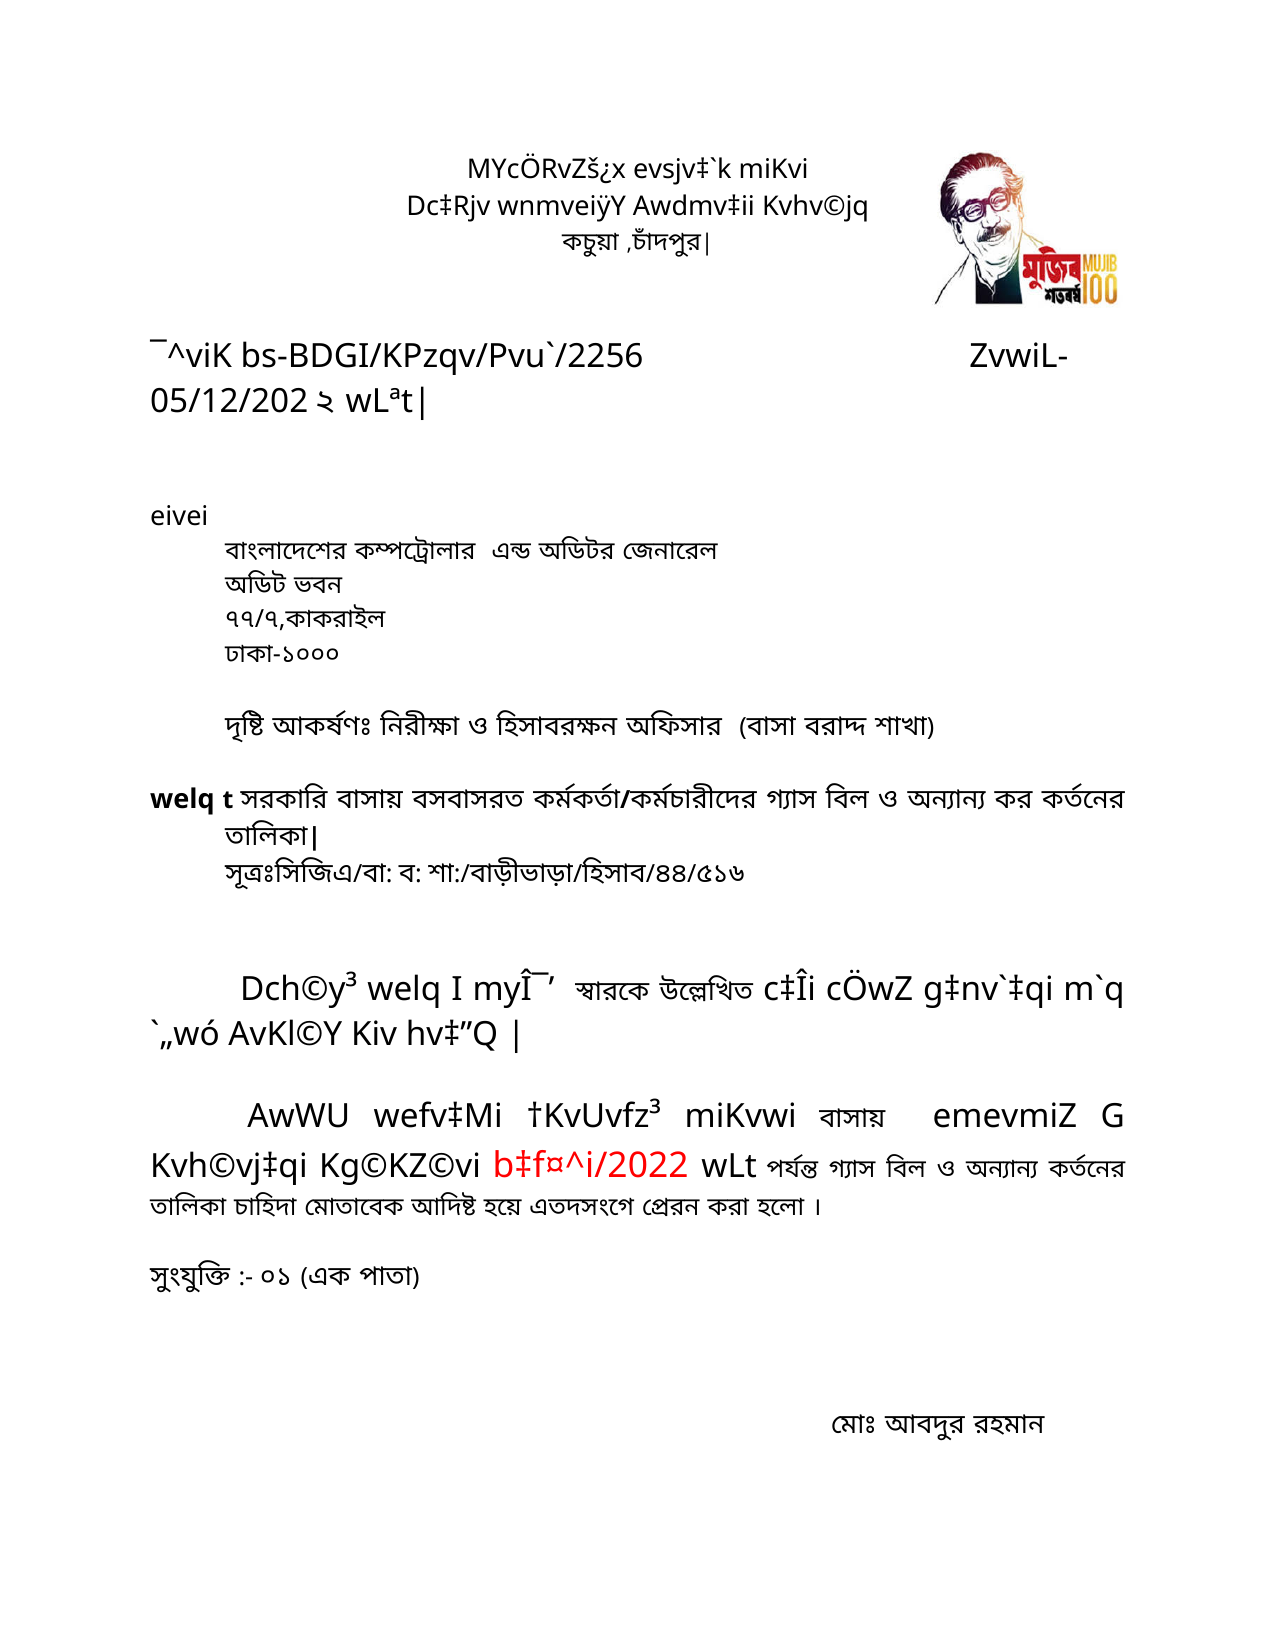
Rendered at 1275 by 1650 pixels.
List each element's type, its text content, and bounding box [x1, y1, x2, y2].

text দৃষ্টি আকর্ষণঃ নিরীক্ষা ও হিসাবরক্ষন অফিসার (বাসা বরাদ্দ শাখা) [225, 706, 1125, 743]
text ¯^viK bs-BDGI/KPzqv/Pvu`/2256 ZvwiL-05/12/202২ wLªt| [150, 332, 1125, 422]
text কচুয়া ,চাঁদপুর| [150, 224, 931, 258]
text মোঃ আবদুর রহমান [750, 1404, 1125, 1441]
text Dch©y³ welq I myÎ¯’ স্বারকে উল্লেখিত c‡Îi cÖwZ g‡nv`‡qi m`q `„wó AvKl©Y Kiv hv‡”Q | [150, 964, 1125, 1055]
text বাংলাদেশের কম্পট্রোলার এন্ড অডিটর জেনারেল [150, 533, 1125, 567]
text eivei [150, 496, 1125, 533]
picture [931, 150, 1125, 308]
text ঢাকা-১০০০ [150, 635, 1125, 669]
text সূত্রঃসিজিএ/বা: ব: শা:/বাড়ীভাড়া/হিসাব/৪৪/৫১৬ [150, 854, 1125, 891]
text ৭৭/৭,কাকরাইল [150, 601, 1125, 635]
text welq t সরকারি বাসায় বসবাসরত কর্মকর্তা/কর্মচারীদের গ্যাস বিল ও অন্যান্য কর কর্তনের তালিকা| [150, 780, 1125, 854]
text MYcÖRvZš¿x evsjv‡`k miKvi [150, 150, 931, 187]
text Dc‡Rjv wnmveiÿY Awdmv‡ii Kvhv©jq [150, 187, 931, 224]
text অডিট ভবন [150, 567, 1125, 601]
text সুংযুক্তি :- ০১ (এক পাতা) [150, 1257, 1125, 1293]
text AwWU wefv‡Mi †KvUvfz³ miKvwi বাসায় emevmiZ G Kvh©vj‡qi Kg©KZ©vi b‡f¤^i/2022 wLt পর্যন্ত গ্যাস বিল ও অন্যান্য কর্তনের তালিকা চাহিদা মোতাবেক আদিষ্ট হয়ে এতদসংগে প্রেরন করা হলো । [150, 1092, 1125, 1222]
